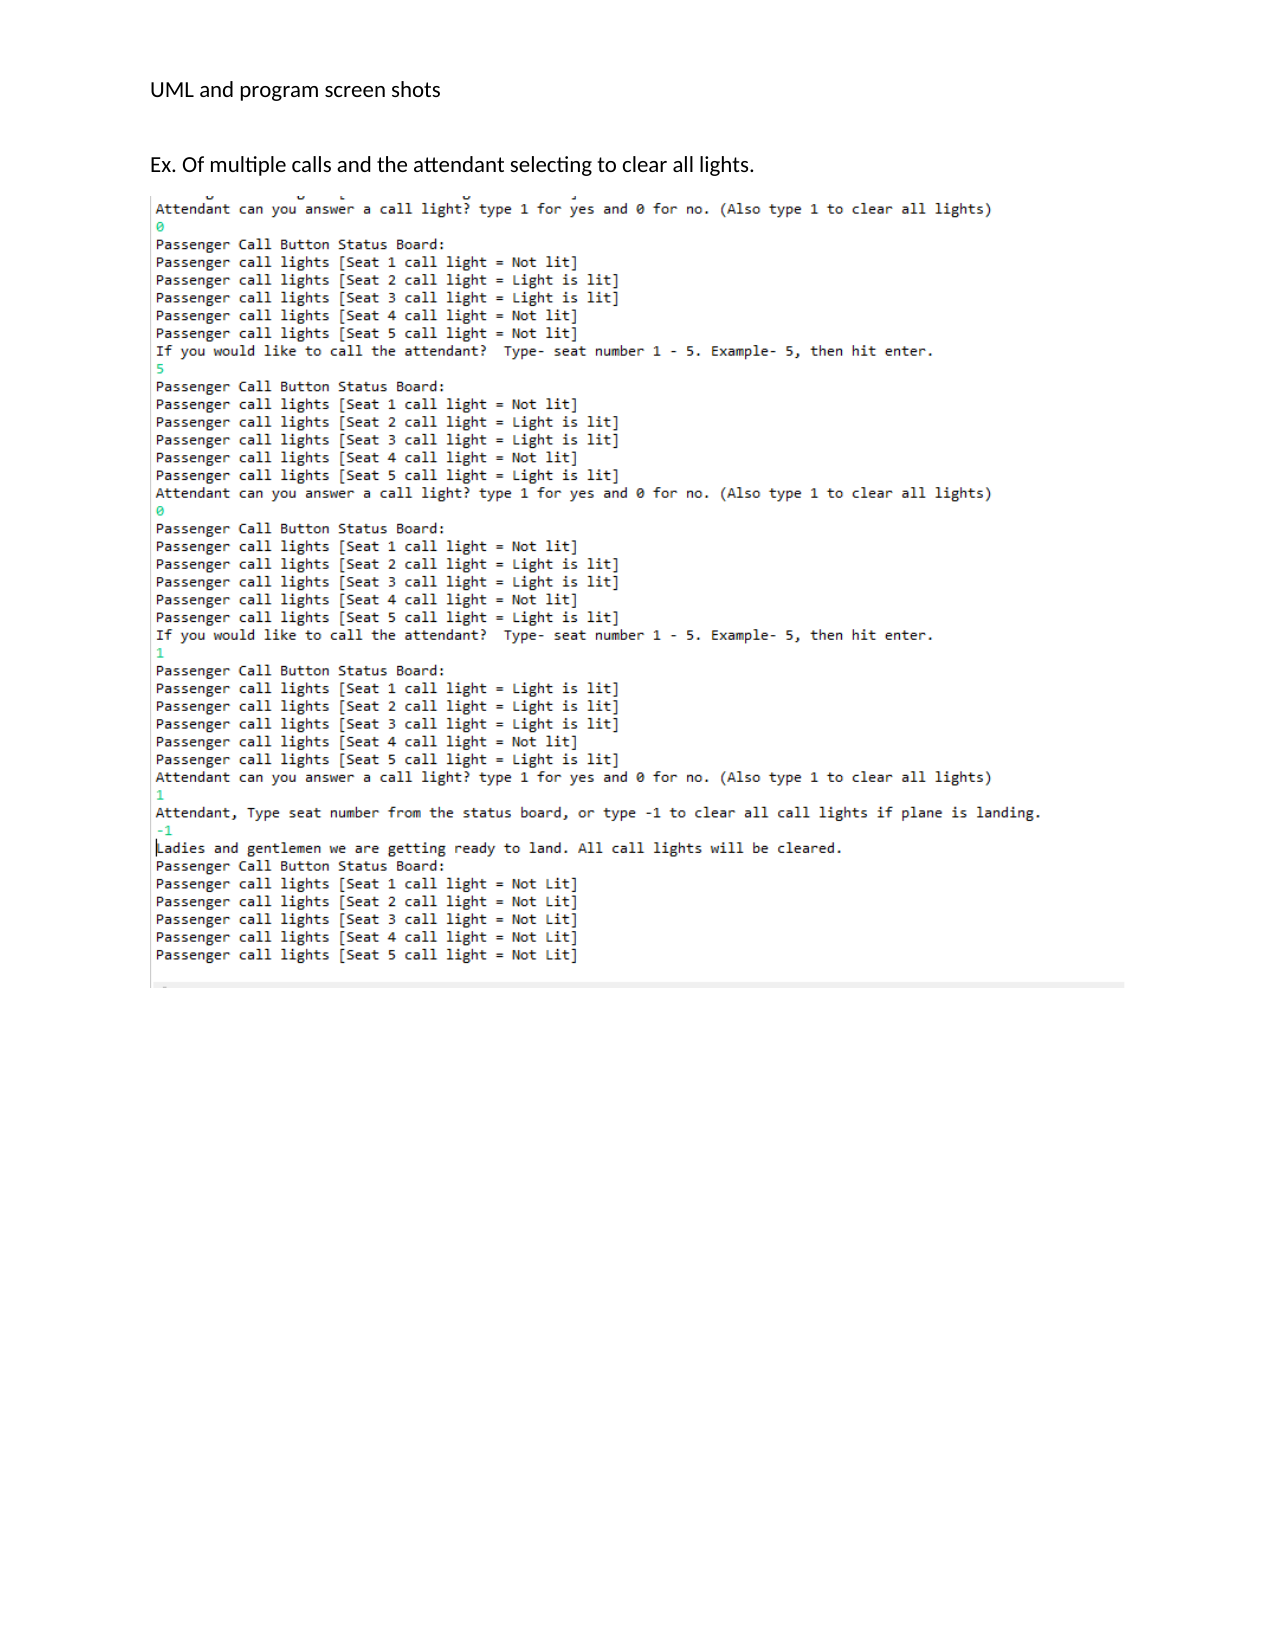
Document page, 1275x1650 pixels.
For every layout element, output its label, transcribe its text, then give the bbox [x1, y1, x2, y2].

text Ex. Of multiple calls and the attendant selecting to clear all lights. [150, 150, 1125, 178]
picture [150, 196, 1125, 988]
